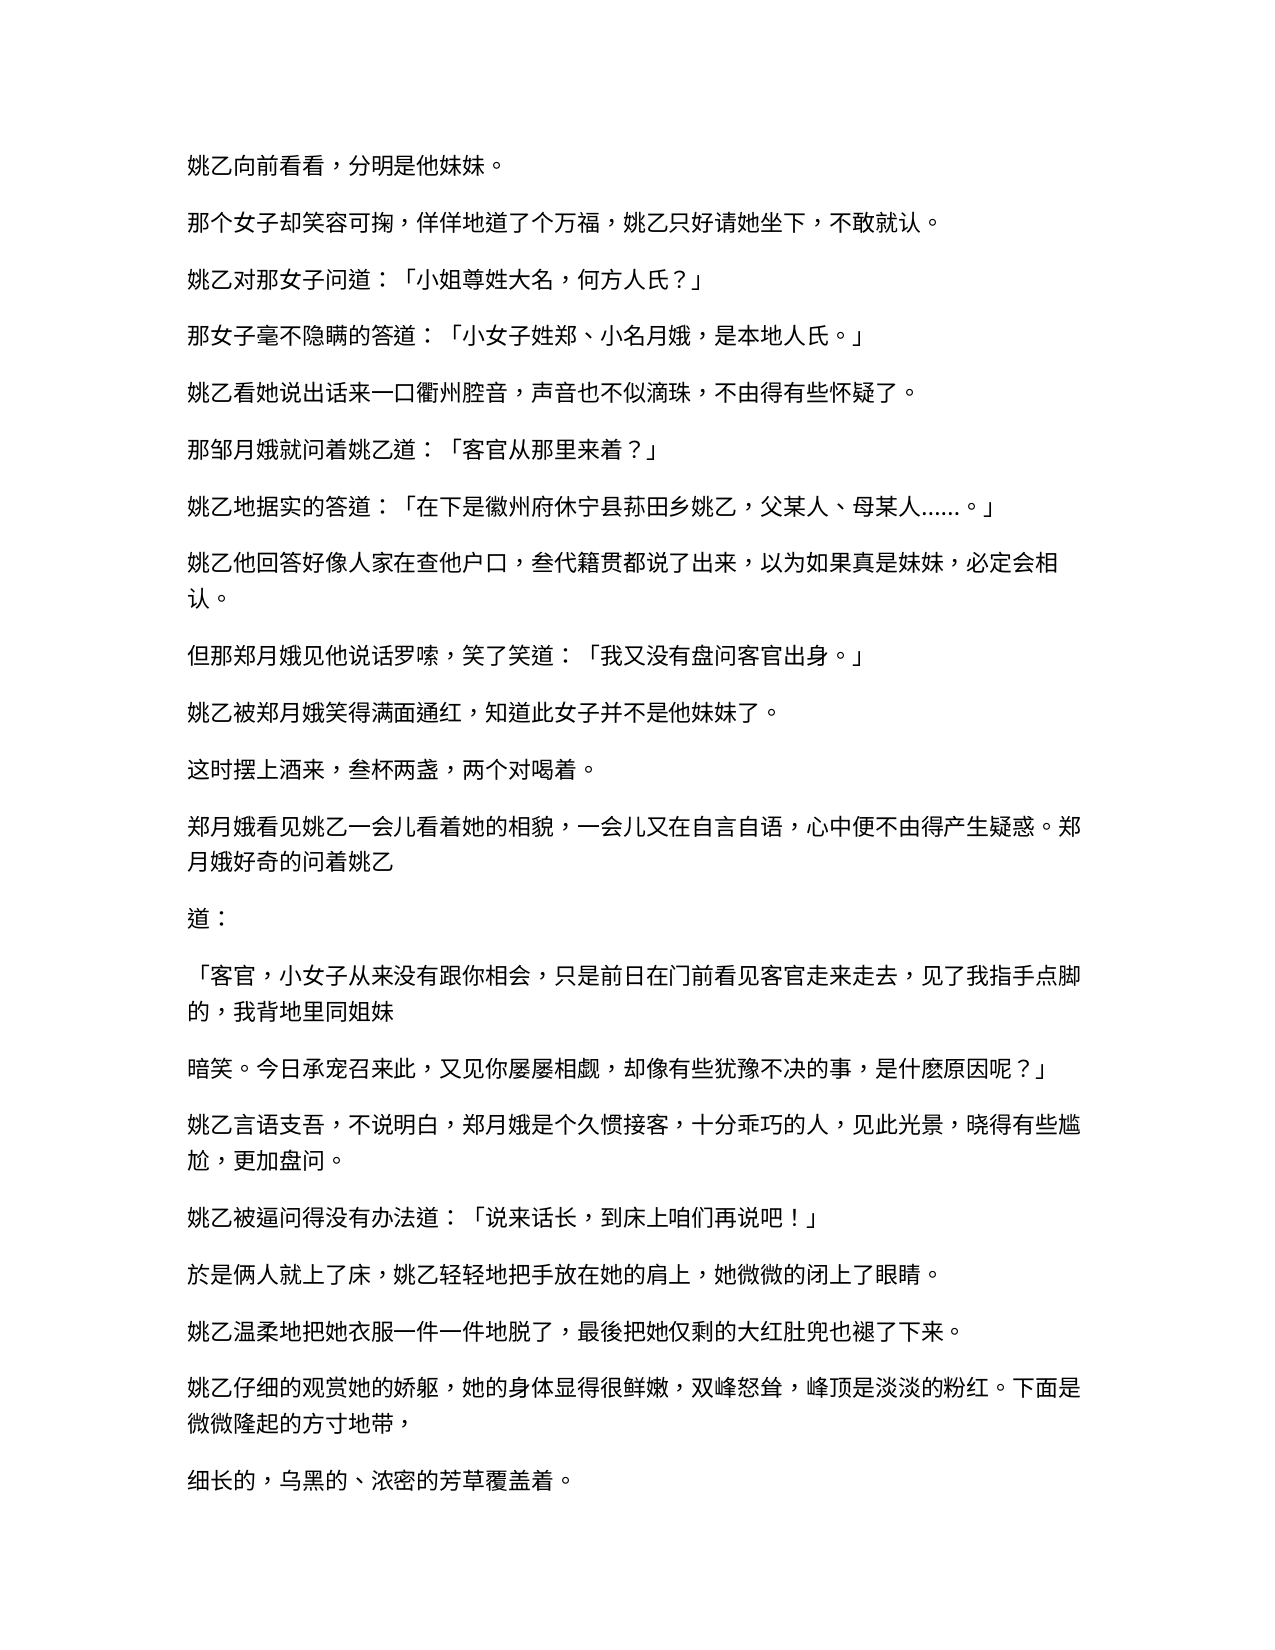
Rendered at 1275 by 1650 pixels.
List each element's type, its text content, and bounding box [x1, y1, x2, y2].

text 那邹月娥就问着姚乙道：「客官从那里来着？」 [187, 434, 1087, 465]
text 「客官，小女子从来没有跟你相会，只是前日在门前看见客官走来走去，见了我指手点脚的，我背地里同姐妹 [187, 960, 1087, 1027]
text 姚乙被郑月娥笑得满面通红，知道此女子并不是他妹妹了。 [187, 697, 1087, 728]
text 姚乙地据实的答道：「在下是徽州府休宁县荪田乡姚乙，父某人、母某人……。」 [187, 491, 1087, 522]
text 那个女子却笑容可掬，佯佯地道了个万福，姚乙只好请她坐下，不敢就认。 [187, 207, 1087, 238]
text 於是俩人就上了床，姚乙轻轻地把手放在她的肩上，她微微的闭上了眼睛。 [187, 1259, 1087, 1290]
text 姚乙温柔地把她衣服一件一件地脱了，最後把她仅剩的大红肚兜也褪了下来。 [187, 1316, 1087, 1347]
text 但那郑月娥见他说话罗嗦，笑了笑道：「我又没有盘问客官出身。」 [187, 640, 1087, 671]
text 姚乙对那女子问道：「小姐尊姓大名，何方人氏？」 [187, 263, 1087, 295]
text 道： [187, 903, 1087, 934]
text 姚乙被逼问得没有办法道：「说来话长，到床上咱们再说吧！」 [187, 1202, 1087, 1233]
text 姚乙言语支吾，不说明白，郑月娥是个久惯接客，十分乖巧的人，见此光景，晓得有些尴尬，更加盘问。 [187, 1109, 1087, 1177]
text 郑月娥看见姚乙一会儿看着她的相貌，一会儿又在自言自语，心中便不由得产生疑惑。郑月娥好奇的问着姚乙 [187, 810, 1087, 878]
text 细长的，乌黑的、浓密的芳草覆盖着。 [187, 1465, 1087, 1496]
text 那女子毫不隐瞒的答道：「小女子姓郑、小名月娥，是本地人氏。」 [187, 320, 1087, 352]
text 姚乙仔细的观赏她的娇躯，她的身体显得很鲜嫩，双峰怒耸，峰顶是淡淡的粉红。下面是微微隆起的方寸地带， [187, 1372, 1087, 1439]
text 这时摆上酒来，叁杯两盏，两个对喝着。 [187, 754, 1087, 785]
text 姚乙看她说出话来一口衢州腔音，声音也不似滴珠，不由得有些怀疑了。 [187, 377, 1087, 408]
text 暗笑。今日承宠召来此，又见你屡屡相觑，却像有些犹豫不决的事，是什麽原因呢？」 [187, 1053, 1087, 1084]
text 姚乙向前看看，分明是他妹妹。 [187, 150, 1087, 181]
text 姚乙他回答好像人家在查他户口，叁代籍贯都说了出来，以为如果真是妹妹，必定会相认。 [187, 547, 1087, 614]
